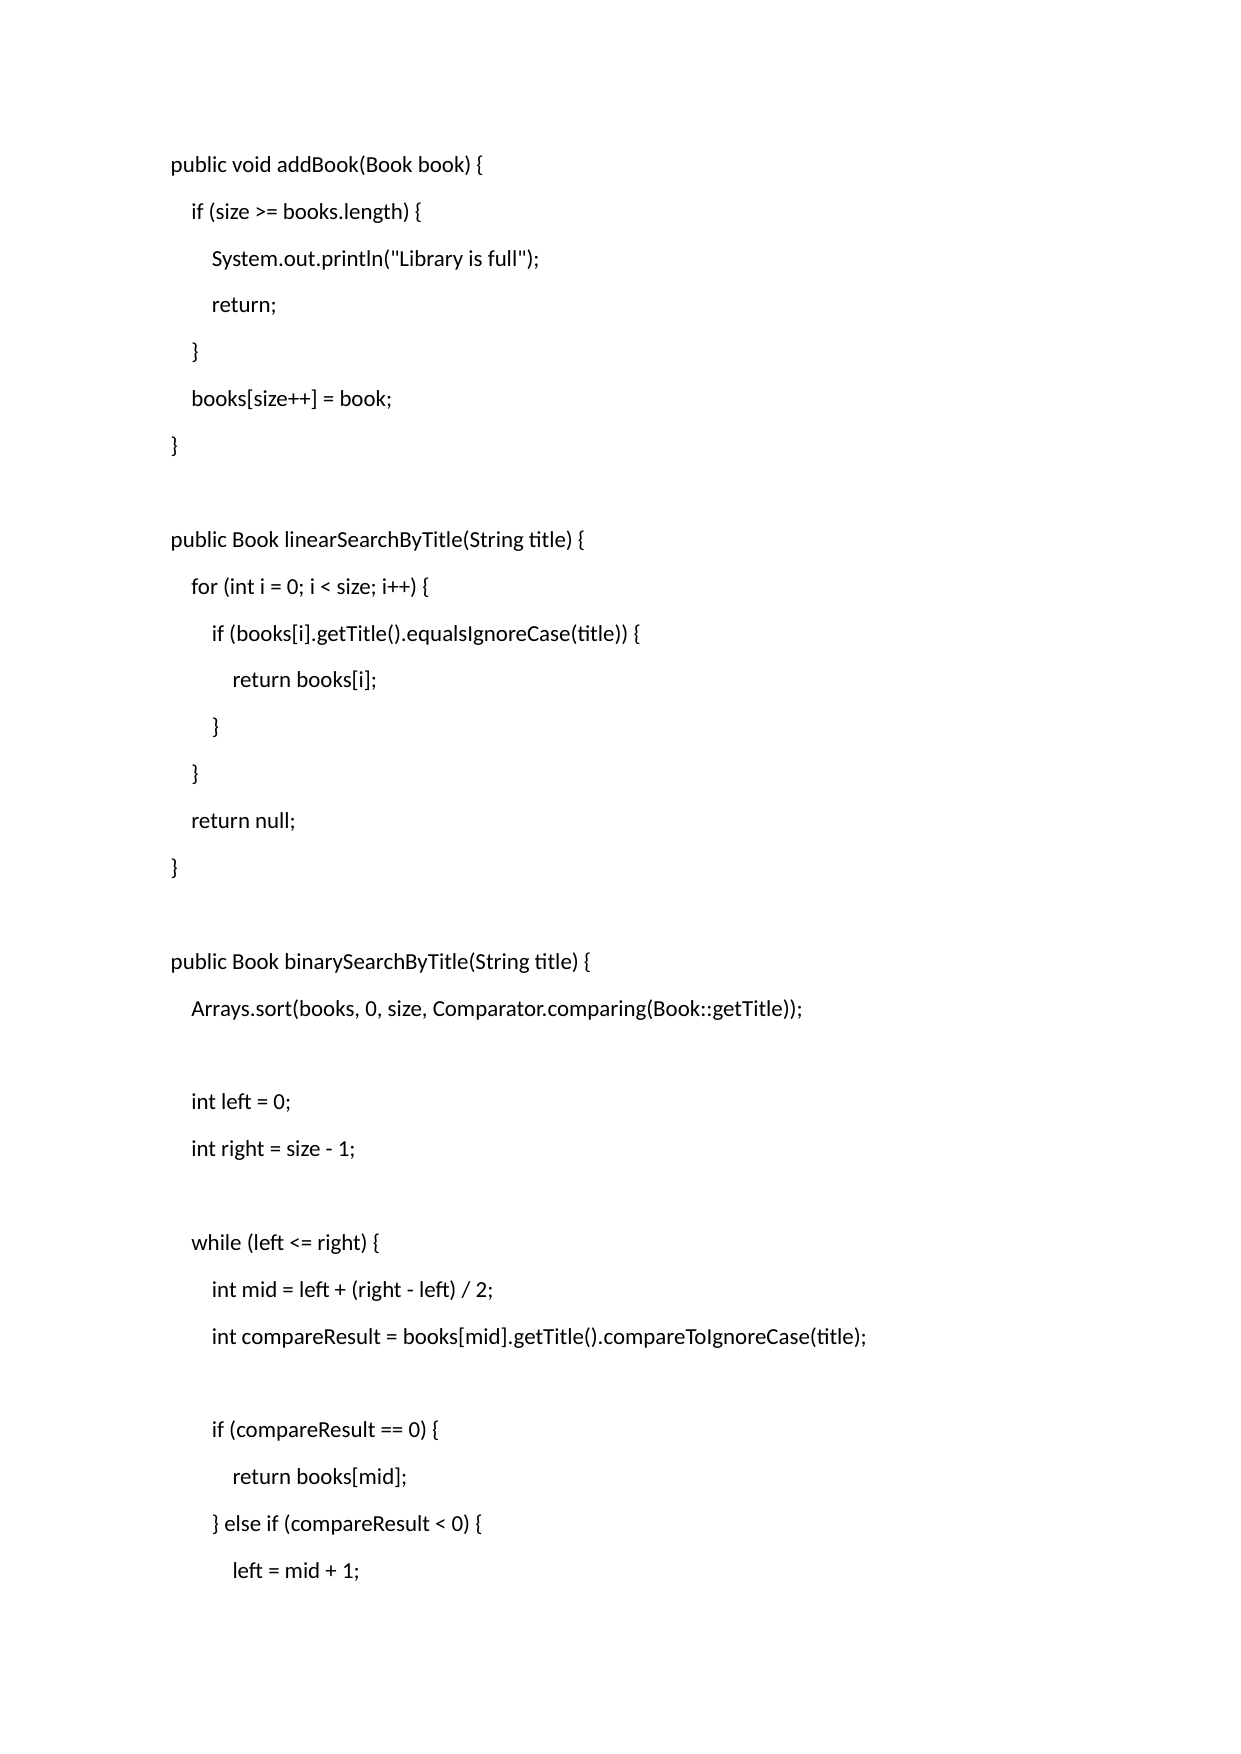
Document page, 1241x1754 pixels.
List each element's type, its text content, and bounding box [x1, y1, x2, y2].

text books[size++] = book; [150, 384, 1090, 412]
text left = mid + 1; [150, 1556, 1090, 1584]
text public Book linearSearchByTitle(String title) { [150, 525, 1090, 553]
text return books[mid]; [150, 1462, 1090, 1491]
text return books[i]; [150, 666, 1090, 694]
text int mid = left + (right - left) / 2; [150, 1275, 1090, 1303]
text } [150, 759, 1090, 787]
text System.out.println("Library is full"); [150, 244, 1090, 272]
text public Book binarySearchByTitle(String title) { [150, 947, 1090, 975]
text int right = size - 1; [150, 1134, 1090, 1162]
text if (books[i].getTitle().equalsIgnoreCase(title)) { [150, 619, 1090, 647]
text } [150, 853, 1090, 881]
text return; [150, 291, 1090, 319]
text } else if (compareResult < 0) { [150, 1509, 1090, 1537]
text while (left <= right) { [150, 1228, 1090, 1256]
text int left = 0; [150, 1087, 1090, 1116]
text public void addBook(Book book) { [150, 150, 1090, 178]
text if (compareResult == 0) { [150, 1416, 1090, 1444]
text Arrays.sort(books, 0, size, Comparator.comparing(Book::getTitle)); [150, 994, 1090, 1022]
text int compareResult = books[mid].getTitle().compareToIgnoreCase(title); [150, 1322, 1090, 1350]
text for (int i = 0; i < size; i++) { [150, 572, 1090, 600]
text } [150, 712, 1090, 741]
text if (size >= books.length) { [150, 197, 1090, 225]
text return null; [150, 806, 1090, 834]
text } [150, 431, 1090, 459]
text } [150, 337, 1090, 366]
